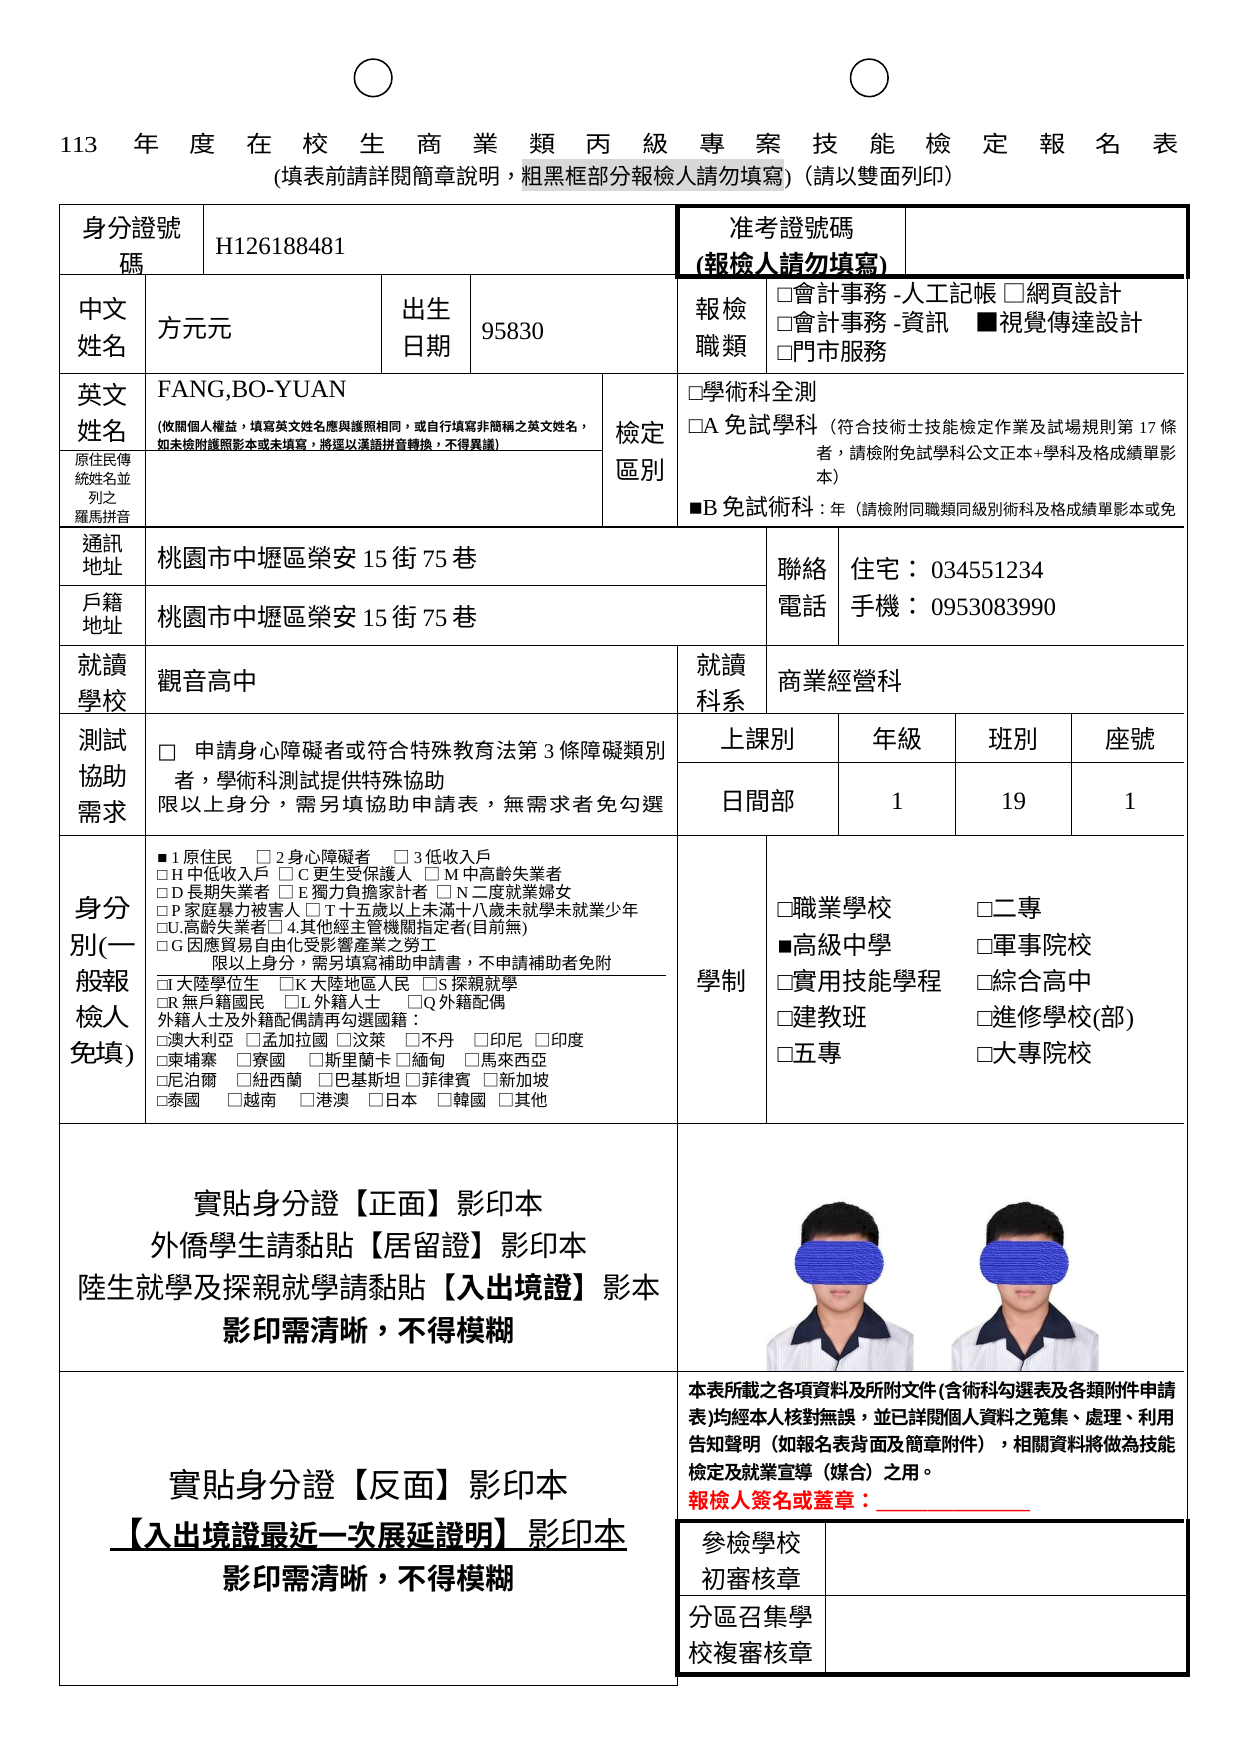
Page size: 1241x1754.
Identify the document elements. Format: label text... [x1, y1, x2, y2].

table_cell 戶籍 地址 [60, 586, 145, 644]
table_cell 測試協助需求 [60, 714, 145, 835]
table_cell 年級 [839, 714, 955, 762]
table_header [906, 208, 1186, 274]
table_cell 觀音高中 [146, 646, 677, 713]
table_cell 原住民傳統姓名並列之 羅馬拼音 [60, 451, 145, 526]
table_cell [826, 1596, 1186, 1672]
picture [766, 1190, 914, 1371]
table_cell 桃園市中壢區榮安15街75巷 [146, 528, 766, 585]
table_cell 分區召集學校複審核章 [680, 1596, 825, 1672]
table_cell 實貼身分證【反面】影印本 【入出境證最近一次展延證明】影印本 影印需清晰，不得模糊 [60, 1372, 677, 1685]
table_cell 班別 [956, 714, 1071, 762]
table_cell □學術科全測 □A免試學科（符合技術士技能檢定作業及試場規則第17條者，請檢附免試學科公文正本+學科及格成績單影本） ■B免試術科：年（請檢附同職類同級別術科及格成績單影本或免試 術科證明影本） [678, 373, 1187, 526]
table_cell [826, 1519, 1186, 1595]
table_cell 檢定區別 [603, 374, 677, 526]
table_cell □會計事務 -人工記帳 □網頁設計 □會計事務 -資訊 ■視覺傳達設計 □門市服務 [767, 274, 1187, 373]
table_cell 上課別 [678, 714, 838, 762]
table_cell FANG,BO-YUAN (攸關個人權益，填寫英文姓名應與護照相同，或自行填寫非簡稱之英文姓名，如未檢附護照影本或未填寫，將逕以漢語拼音轉換，不得異議) [146, 374, 602, 449]
table_cell 學制 [678, 836, 766, 1123]
table_cell 商業經營科 [767, 645, 1187, 713]
table_cell 1 [1072, 762, 1187, 835]
table_cell 住宅： 034551234 手機： 0953083990 [839, 526, 1187, 644]
table_cell 實貼身分證【正面】影印本 外僑學生請黏貼【居留證】影印本 陸生就學及探親就學請黏貼【入出境證】影本 影印需清晰，不得模糊 [60, 1124, 677, 1371]
picture [951, 1190, 1099, 1371]
table_cell 19 [956, 763, 1071, 835]
table_cell 參檢學校 初審核章 [680, 1523, 825, 1595]
table_header H126188481 [204, 205, 675, 274]
table_cell [678, 1677, 825, 1685]
text 113年度在校生商業類丙級專案技能檢定報名表 [59, 126, 1181, 159]
table_cell □職業學校 □二專 ■高級中學 □軍事院校 □實用技能學程 □綜合高中 □建教班 □進修學校(部) □五專 □大專院校 [767, 835, 1187, 1123]
table_header 准考證號碼 (報檢人請勿填寫) [680, 208, 905, 274]
text (填表前請詳閱簡章說明，粗黑框部分報檢人請勿填寫)（請以雙面列印） [59, 159, 522, 191]
table_cell 座號 [1072, 713, 1187, 762]
table_cell ■ 1原住民 □ 2身心障礙者 □ 3低收入戶 □ H中低收入戶 □ C更生受保護人 □ M中高齡失業者 □ D長期失業者 □ E獨力負擔家計者 □ N二度就業婦女 □ P家庭暴力被害人 □ T十五歲以上未滿十八歲未就學未就業少年 □U.高齡失業者□ 4.其他經主管機關指定者(目前無) □ G因應貿易自由化受影響產業之勞工 限以上身分，需另填寫補助申請書，不申請補助者免附 □I大陸學位生 □K大陸地區人民 □S探親就學 □R無戶籍國民 □L外籍人士 □Q外籍配偶 外籍人士及外籍配偶請再勾選國籍： □澳大利亞 □孟加拉國 □汶萊 □不丹 □印尼 □印度 □柬埔寨 □寮國 □斯里蘭卡 □緬甸 □馬來西亞 □尼泊爾 □紐西蘭 □巴基斯坦 □菲律賓 □新加坡 □泰國 □越南 □港澳 □日本 □韓國 □其他 [146, 836, 677, 1123]
table_cell [825, 1677, 1188, 1685]
table_cell 中文姓名 [60, 275, 145, 373]
table_cell 申請身心障礙者或符合特殊教育法第3條障礙類別者，學術科測試提供特殊協助 限以上身分，需另填協助申請表，無需求者免勾選 [146, 714, 677, 835]
table_cell [678, 1123, 1187, 1371]
table_cell 1 [839, 763, 955, 835]
table_header 身分證號碼 [60, 205, 203, 274]
table_cell 出生日期 [382, 275, 470, 373]
table_cell [146, 451, 602, 526]
table_cell 方元元 [146, 275, 381, 373]
table_cell 聯絡 電話 [767, 528, 838, 644]
table_cell 就讀 學校 [60, 646, 145, 713]
table_cell 95830 [471, 275, 677, 373]
table_cell 就讀 科系 [678, 646, 766, 713]
table_cell 日間部 [678, 763, 838, 835]
table_cell 報檢 職類 [678, 279, 766, 373]
table_cell 英文 姓名 [60, 374, 145, 449]
table_cell 桃園市中壢區榮安15街75巷 [146, 586, 766, 644]
table_cell 身分別(一般報 檢人 免填) [60, 836, 145, 1123]
table_cell 通訊 地址 [60, 528, 145, 585]
text (填表前請詳閱簡章說明，粗黑框部分報檢人請勿填寫)（請以雙面列印） [784, 159, 1181, 191]
table_cell 本表所載之各項資料及所附文件(含術科勾選表及各類附件申請表)均經本人核對無誤，並已詳閱個人資料之蒐集、處理、利用告知聲明（如報名表背面及簡章附件），相關資料將做為技能檢定及就業宣導（媒合）之用。 報檢人簽名或蓋章：__________________ [678, 1371, 1187, 1518]
